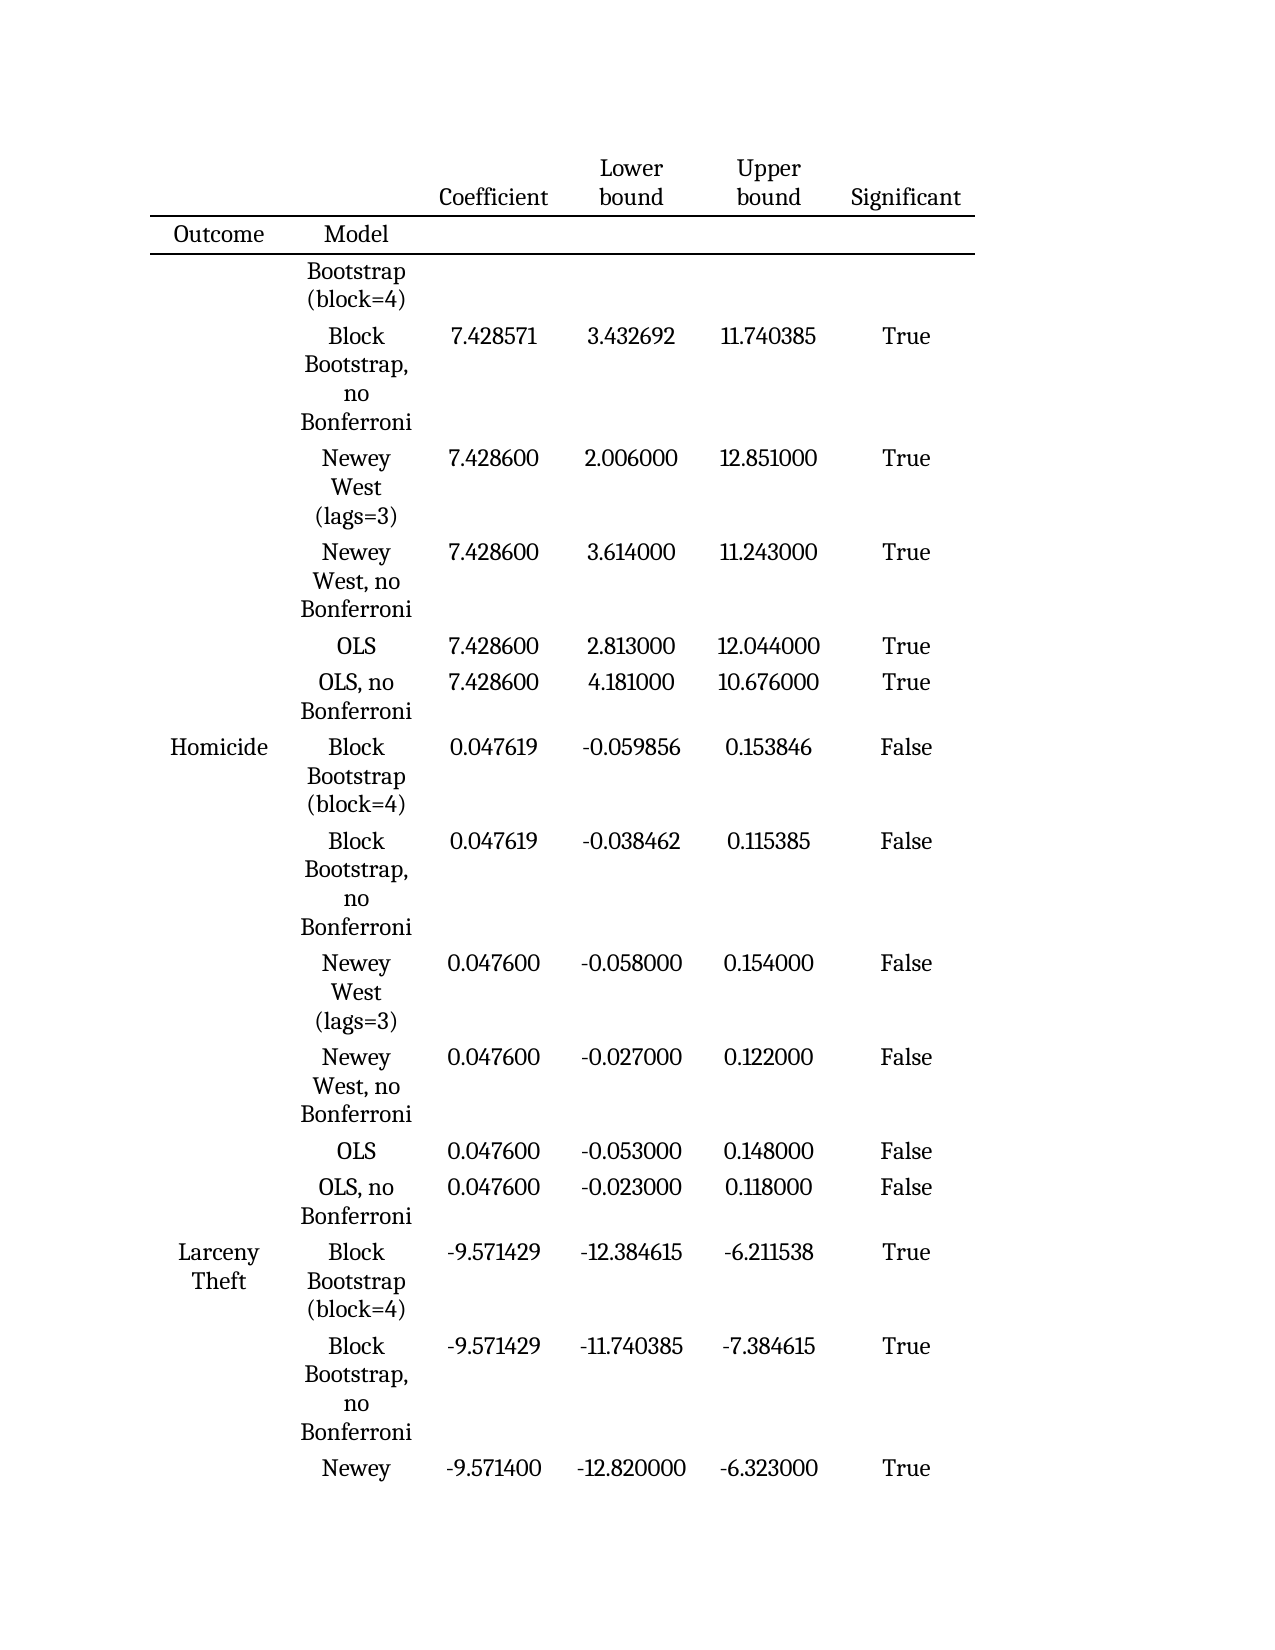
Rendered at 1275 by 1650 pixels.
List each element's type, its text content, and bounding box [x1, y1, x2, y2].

table_header Table 2: Full City – robustness checks for changes in arrest activity [139, 150, 1114, 1487]
